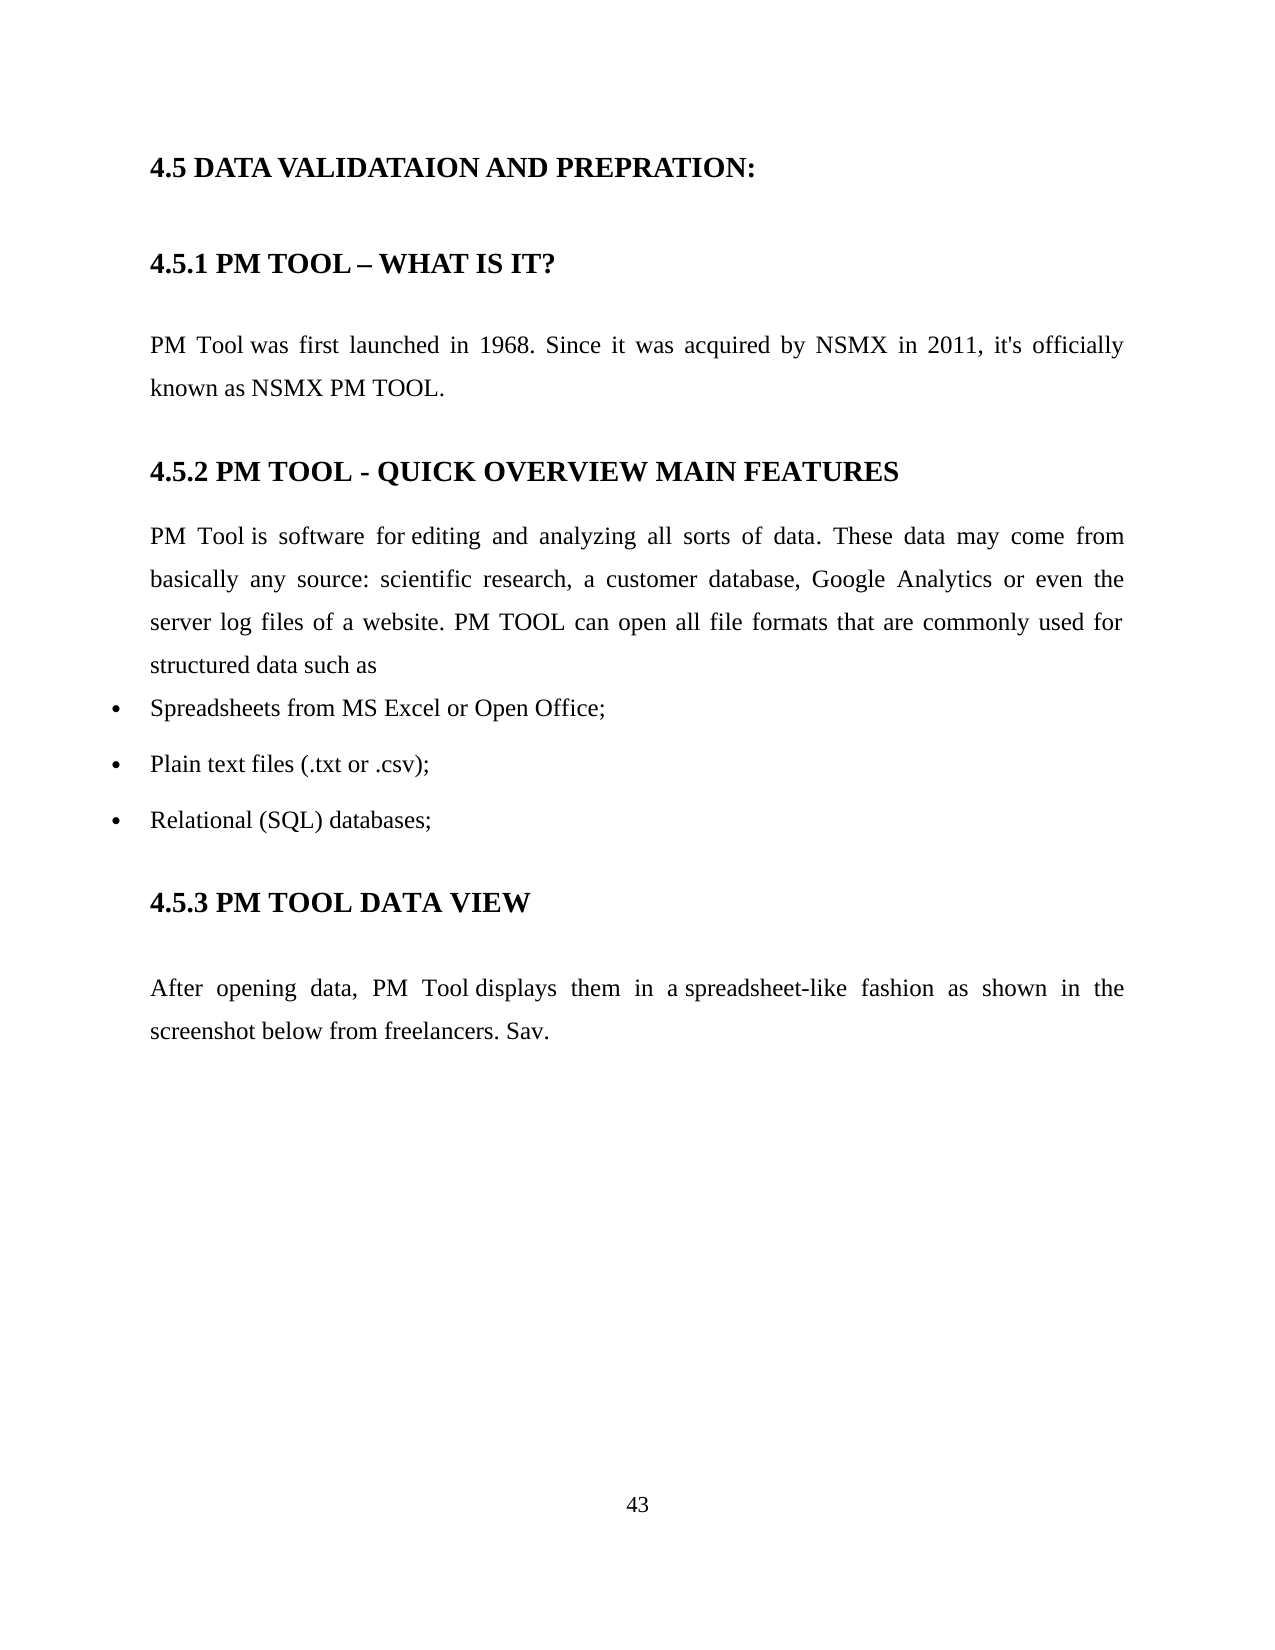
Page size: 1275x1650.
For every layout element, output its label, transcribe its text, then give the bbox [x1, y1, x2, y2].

text 4.5 DATA VALIDATAION AND PREPRATION: [150, 150, 1125, 183]
text PM Tool is software for editing and analyzing all sorts of data. These data may come from basically any source: scientific research, a customer database, Google Analytics or even the server log files of a website. PM TOOL can open all file formats that are commonly used for structured data such as [150, 521, 1125, 679]
text PM Tool was first launched in 1968. Since it was acquired by NSMX in 2011, it's officially known as NSMX PM TOOL. [150, 330, 1125, 402]
list Spreadsheets from MS Excel or Open Office; [112, 693, 1125, 722]
text 4.5.2 PM TOOL - QUICK OVERVIEW MAIN FEATURES [150, 454, 1125, 487]
list Relational (SQL) databases; [112, 805, 1125, 833]
list Plain text files (.txt or .csv); [112, 749, 1125, 778]
text 4.5.1 PM TOOL – WHAT IS IT? [150, 246, 1125, 280]
text After opening data, PM Tool displays them in a spreadsheet-like fashion as shown in the screenshot below from freelancers. Sav. [150, 973, 1125, 1045]
text 4.5.3 PM TOOL DATA VIEW [150, 885, 1125, 919]
